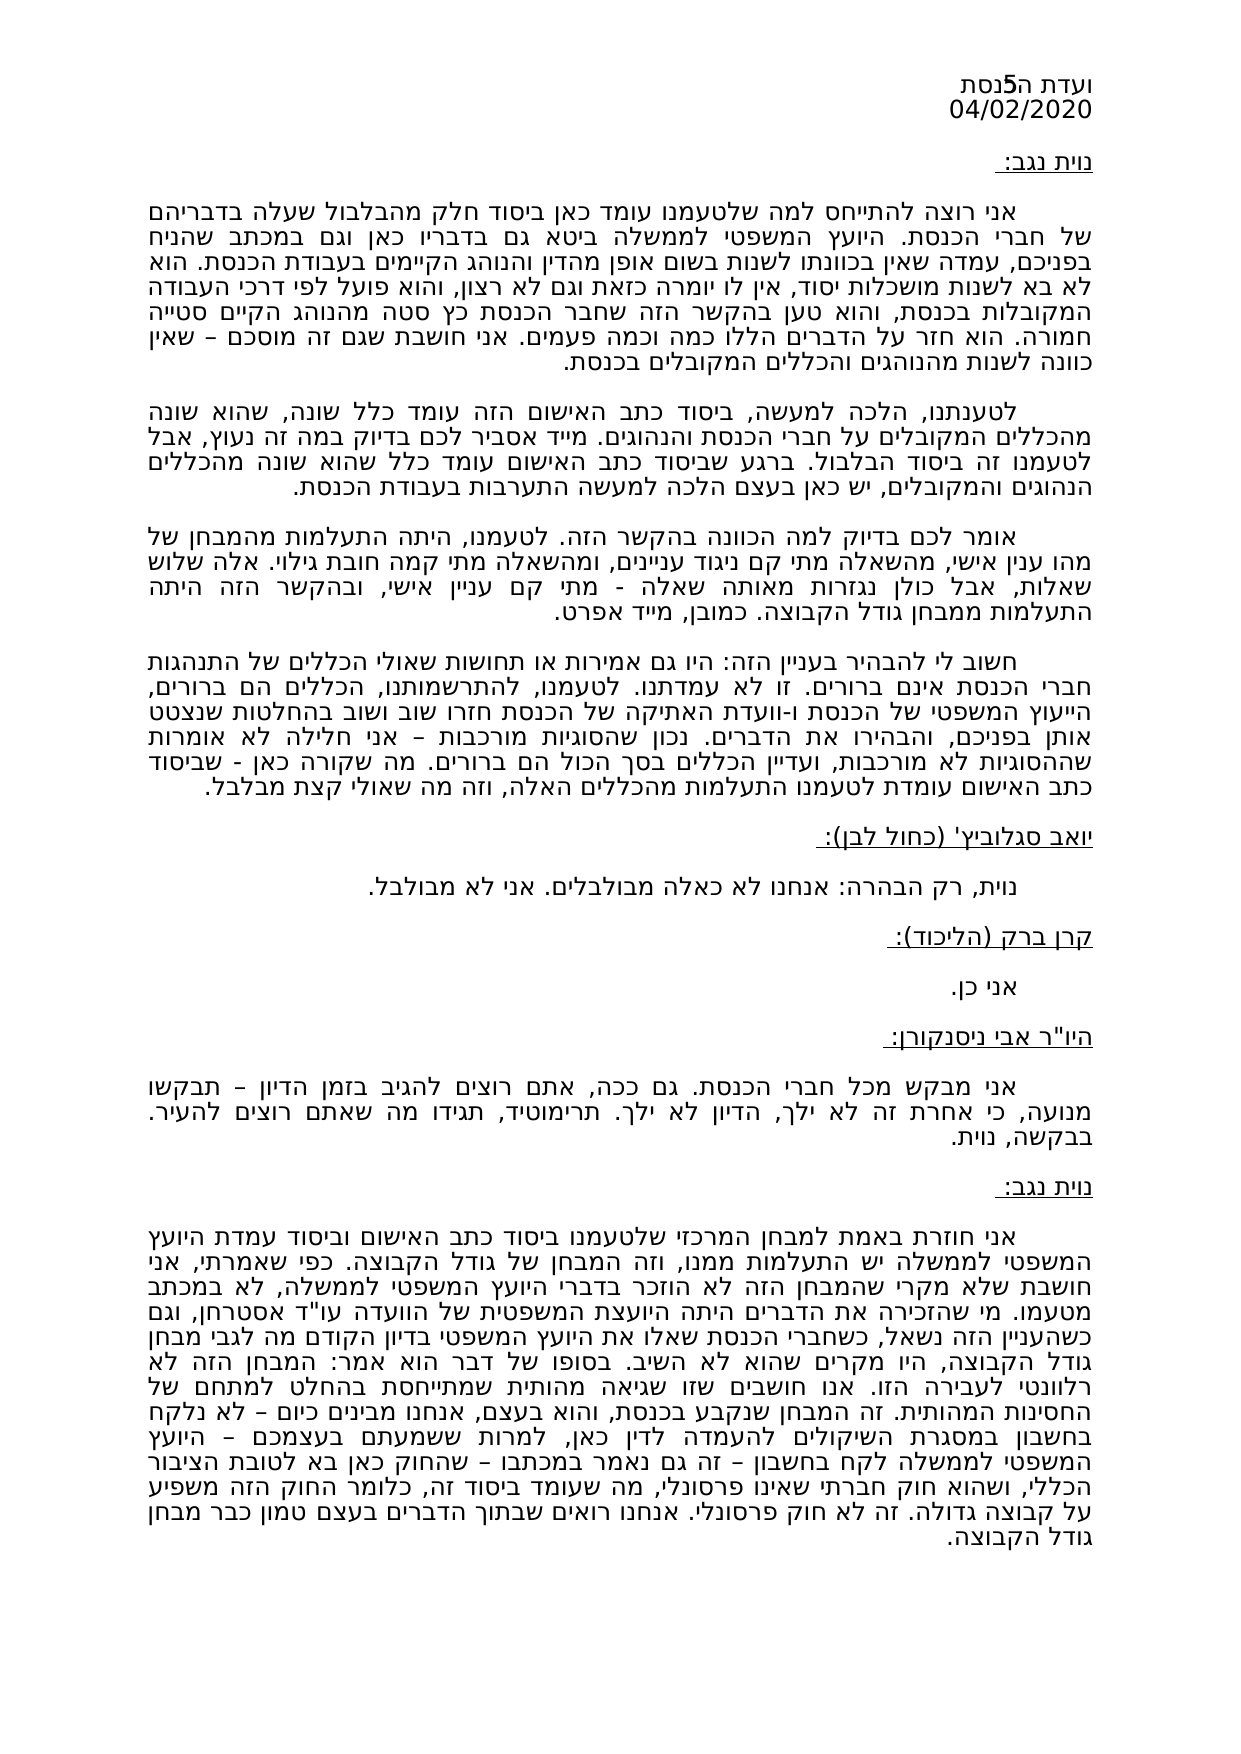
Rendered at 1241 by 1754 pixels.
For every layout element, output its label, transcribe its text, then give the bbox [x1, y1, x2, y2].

text אני מבקש מכל חברי הכנסת. גם ככה, אתם רוצים להגיב בזמן הדיון – תבקשו מנועה, כי אחרת זה לא ילך, הדיון לא ילך. תרימוטיד, תגידו מה שאתם רוצים להעיר. בבקשה, נוית. [147, 1075, 1093, 1150]
text נוית, רק הבהרה: אנחנו לא כאלה מבולבלים. אני לא מבולבל. [147, 875, 1093, 900]
text אני כן. [147, 975, 1093, 1000]
text לטענתנו, הלכה למעשה, ביסוד כתב האישום הזה עומד כלל שונה, שהוא שונה מהכללים המקובלים על חברי הכנסת והנהוגים. מייד אסביר לכם בדיוק במה זה נעוץ, אבל לטעמנו זה ביסוד הבלבול. ברגע שביסוד כתב האישום עומד כלל שהוא שונה מהכללים הנהוגים והמקובלים, יש כאן בעצם הלכה למעשה התערבות בעבודת הכנסת. [147, 400, 1093, 500]
text << יור >> היו"ר אבי ניסנקורן: << יור >> [147, 1025, 1093, 1050]
text << דובר >> יואב סגלוביץ' (כחול לבן): << דובר >> [147, 825, 1093, 850]
text אני רוצה להתייחס למה שלטעמנו עומד כאן ביסוד חלק מהבלבול שעלה בדבריהם של חברי הכנסת. היועץ המשפטי לממשלה ביטא גם בדבריו כאן וגם במכתב שהניח בפניכם, עמדה שאין בכוונתו לשנות בשום אופן מהדין והנוהג הקיימים בעבודת הכנסת. הוא לא בא לשנות מושכלות יסוד, אין לו יומרה כזאת וגם לא רצון, והוא פועל לפי דרכי העבודה המקובלות בכנסת, והוא טען בהקשר הזה שחבר הכנסת כץ סטה מהנוהג הקיים סטייה חמורה. הוא חזר על הדברים הללו כמה וכמה פעמים. אני חושבת שגם זה מוסכם – שאין כוונה לשנות מהנוהגים והכללים המקובלים בכנסת. [147, 200, 1093, 375]
text חשוב לי להבהיר בעניין הזה: היו גם אמירות או תחושות שאולי הכללים של התנהגות חברי הכנסת אינם ברורים. זו לא עמדתנו. לטעמנו, להתרשמותנו, הכללים הם ברורים, הייעוץ המשפטי של הכנסת ו-וועדת האתיקה של הכנסת חזרו שוב ושוב בהחלטות שנצטט אותן בפניכם, והבהירו את הדברים. נכון שהסוגיות מורכבות – אני חלילה לא אומרות שההסוגיות לא מורכבות, ועדיין הכללים בסך הכול הם ברורים. מה שקורה כאן - שביסוד כתב האישום עומדת לטעמנו התעלמות מהכללים האלה, וזה מה שאולי קצת מבלבל. [147, 650, 1093, 800]
text << דובר >> קרן ברק (הליכוד): << דובר >> [147, 925, 1093, 950]
text אני חוזרת באמת למבחן המרכזי שלטעמנו ביסוד כתב האישום וביסוד עמדת היועץ המשפטי לממשלה יש התעלמות ממנו, וזה המבחן של גודל הקבוצה. כפי שאמרתי, אני חושבת שלא מקרי שהמבחן הזה לא הוזכר בדברי היועץ המשפטי לממשלה, לא במכתב מטעמו. מי שהזכירה את הדברים היתה היועצת המשפטית של הוועדה עו"ד אסטרחן, וגם כשהעניין הזה נשאל, כשחברי הכנסת שאלו את היועץ המשפטי בדיון הקודם מה לגבי מבחן גודל הקבוצה, היו מקרים שהוא לא השיב. בסופו של דבר הוא אמר: המבחן הזה לא רלוונטי לעבירה הזו. אנו חושבים שזו שגיאה מהותית שמתייחסת בהחלט למתחם של החסינות המהותית. זה המבחן שנקבע בכנסת, והוא בעצם, אנחנו מבינים כיום – לא נלקח בחשבון במסגרת השיקולים להעמדה לדין כאן, למרות ששמעתם בעצמכם – היועץ המשפטי לממשלה לקח בחשבון – זה גם נאמר במכתבו – שהחוק כאן בא לטובת הציבור הכללי, ושהוא חוק חברתי שאינו פרסונלי, מה שעומד ביסוד זה, כלומר החוק הזה משפיע על קבוצה גדולה. זה לא חוק פרסונלי. אנחנו רואים שבתוך הדברים בעצם טמון כבר מבחן גודל הקבוצה. [147, 1225, 1093, 1550]
text << דובר >> נוית נגב: << דובר >> [147, 1175, 1093, 1200]
text אומר לכם בדיוק למה הכוונה בהקשר הזה. לטעמנו, היתה התעלמות מהמבחן של מהו ענין אישי, מהשאלה מתי קם ניגוד עניינים, ומהשאלה מתי קמה חובת גילוי. אלה שלוש שאלות, אבל כולן נגזרות מאותה שאלה - מתי קם עניין אישי, ובהקשר הזה היתה התעלמות ממבחן גודל הקבוצה. כמובן, מייד אפרט. [147, 525, 1093, 625]
text << דובר >> נוית נגב: << דובר >> [147, 150, 1093, 175]
